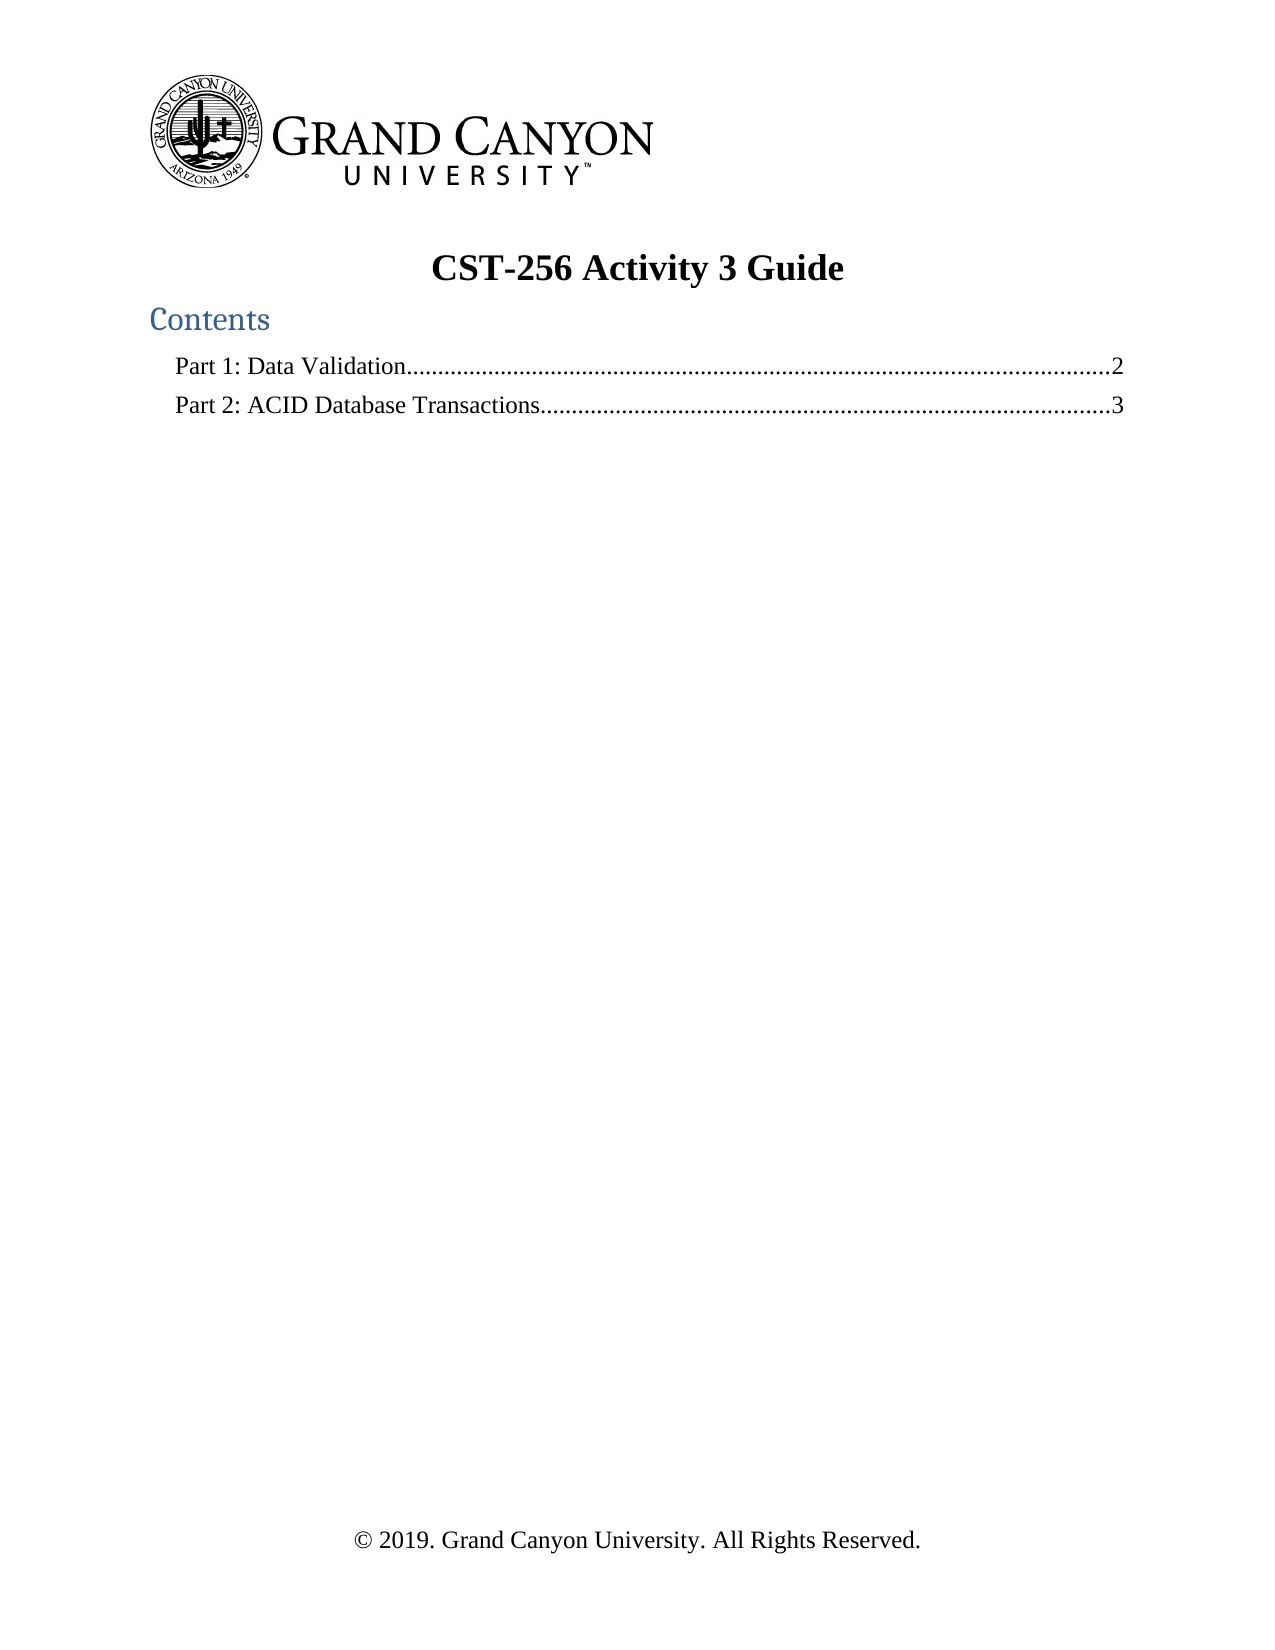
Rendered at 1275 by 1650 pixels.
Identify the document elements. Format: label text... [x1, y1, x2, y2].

text CST-256 Activity 3 Guide [150, 245, 1125, 288]
picture [150, 75, 654, 188]
